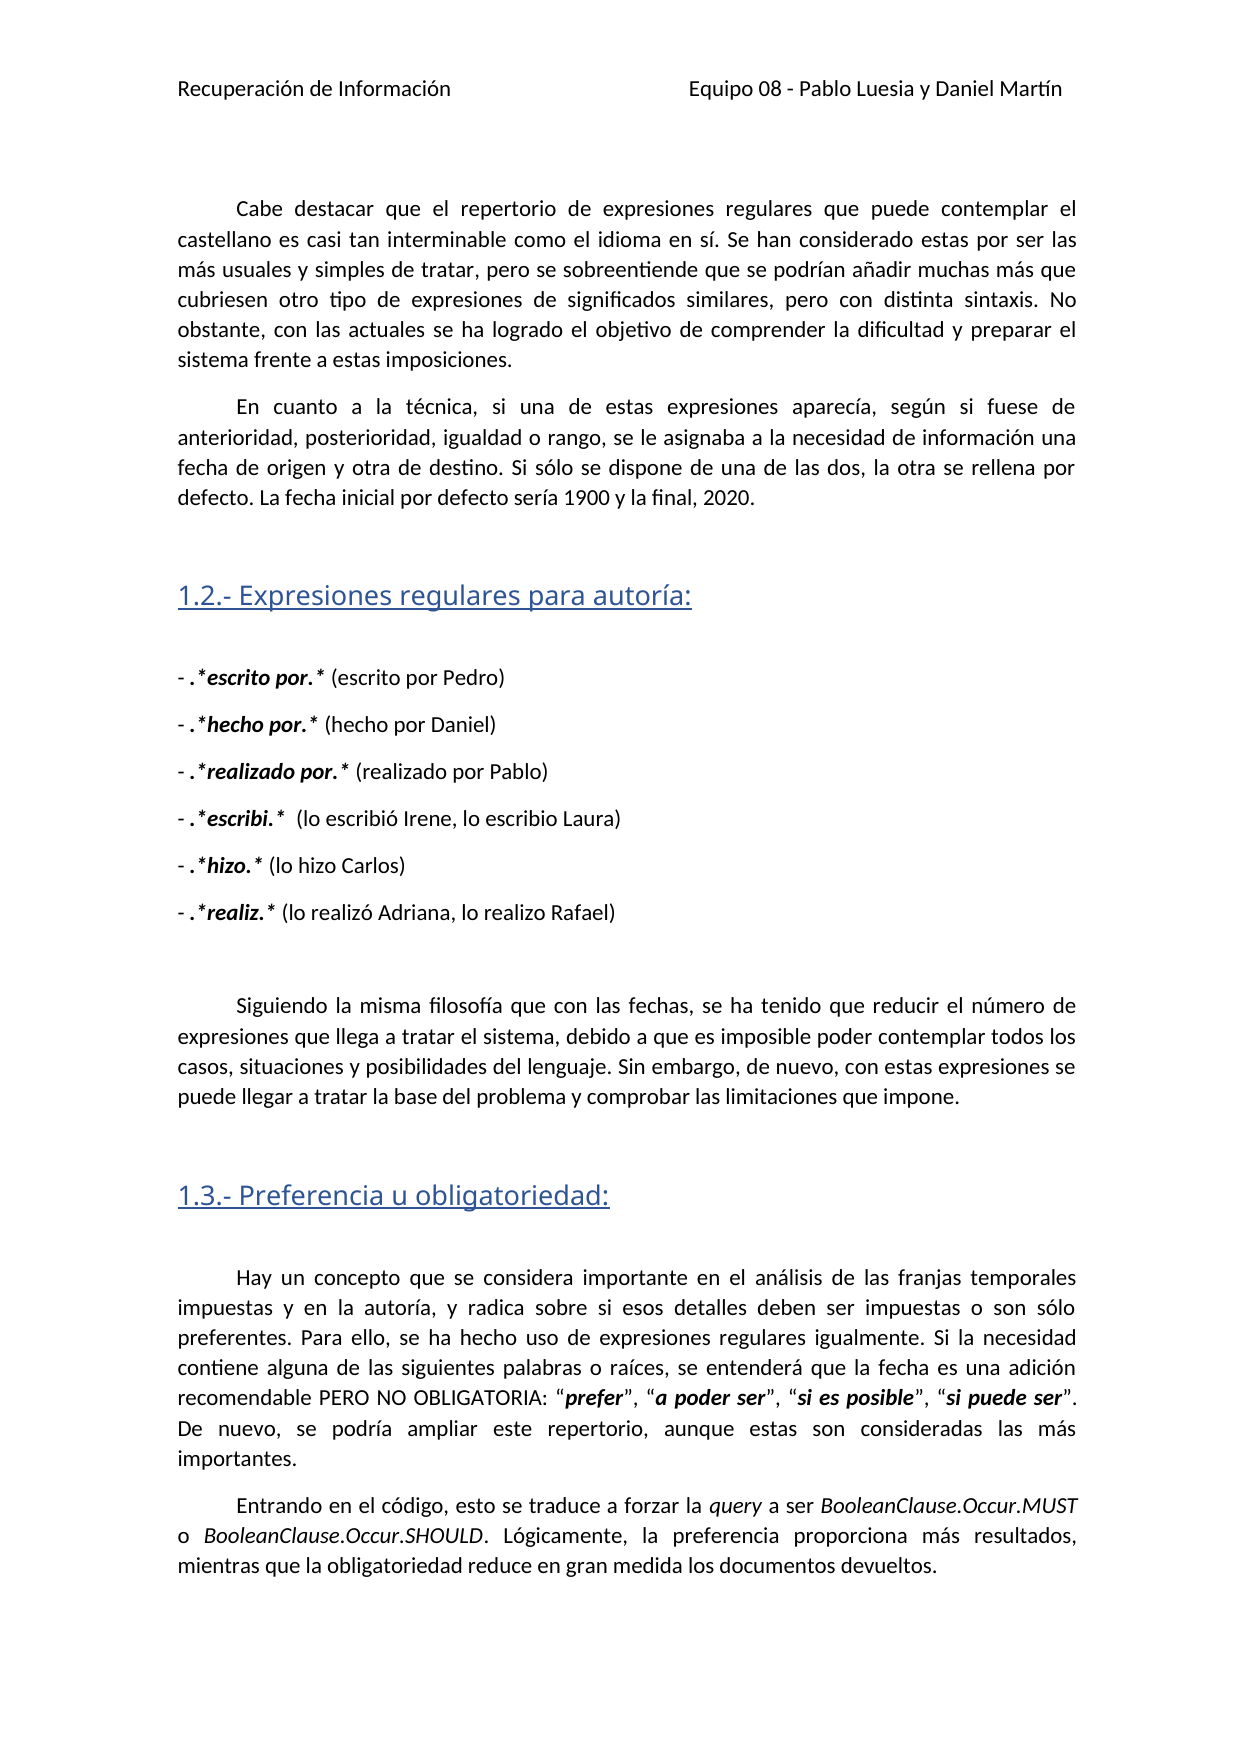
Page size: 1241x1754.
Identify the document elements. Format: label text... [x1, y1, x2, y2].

text En cuanto a la técnica, si una de estas expresiones aparecía, según si fuese de anterioridad, posterioridad, igualdad o rango, se le asignaba a la necesidad de información una fecha de origen y otra de destino. Si sólo se dispone de una de las dos, la otra se rellena por defecto. La fecha inicial por defecto sería 1900 y la final, 2020. [177, 392, 1078, 511]
text Siguiendo la misma filosofía que con las fechas, se ha tenido que reducir el número de expresiones que llega a tratar el sistema, debido a que es imposible poder contemplar todos los casos, situaciones y posibilidades del lenguaje. Sin embargo, de nuevo, con estas expresiones se puede llegar a tratar la base del problema y comprobar las limitaciones que impone. [177, 992, 1078, 1110]
text - .*hecho por.* (hecho por Daniel) [177, 710, 1078, 738]
text - .*escrito por.* (escrito por Pedro) [177, 663, 1078, 691]
text - .*escribi.* (lo escribió Irene, lo escribio Laura) [177, 804, 1078, 832]
text Entrando en el código, esto se traduce a forzar la query a ser BooleanClause.Occur.MUST o BooleanClause.Occur.SHOULD. Lógicamente, la preferencia proporciona más resultados, mientras que la obligatoriedad reduce en gran medida los documentos devueltos. [177, 1491, 1078, 1579]
subtitle 1.3.- Preferencia u obligatoriedad: [177, 1176, 1107, 1213]
text Hay un concepto que se considera importante en el análisis de las franjas temporales impuestas y en la autoría, y radica sobre si esos detalles deben ser impuestas o son sólo preferentes. Para ello, se ha hecho uso de expresiones regulares igualmente. Si la necesidad contiene alguna de las siguientes palabras o raíces, se entenderá que la fecha es una adición recomendable PERO NO OBLIGATORIA: “prefer”, “a poder ser”, “si es posible”, “si puede ser”. De nuevo, se podría ampliar este repertorio, aunque estas son consideradas las más importantes. [177, 1263, 1078, 1472]
subtitle 1.2.- Expresiones regulares para autoría: [177, 577, 1107, 614]
text - .*realiz.* (lo realizó Adriana, lo realizo Rafael) [177, 898, 1078, 926]
text Cabe destacar que el repertorio de expresiones regulares que puede contemplar el castellano es casi tan interminable como el idioma en sí. Se han considerado estas por ser las más usuales y simples de tratar, pero se sobreentiende que se podrían añadir muchas más que cubriesen otro tipo de expresiones de significados similares, pero con distinta sintaxis. No obstante, con las actuales se ha logrado el objetivo de comprender la dificultad y preparar el sistema frente a estas imposiciones. [177, 194, 1078, 373]
text - .*hizo.* (lo hizo Carlos) [177, 851, 1078, 879]
text - .*realizado por.* (realizado por Pablo) [177, 757, 1078, 785]
